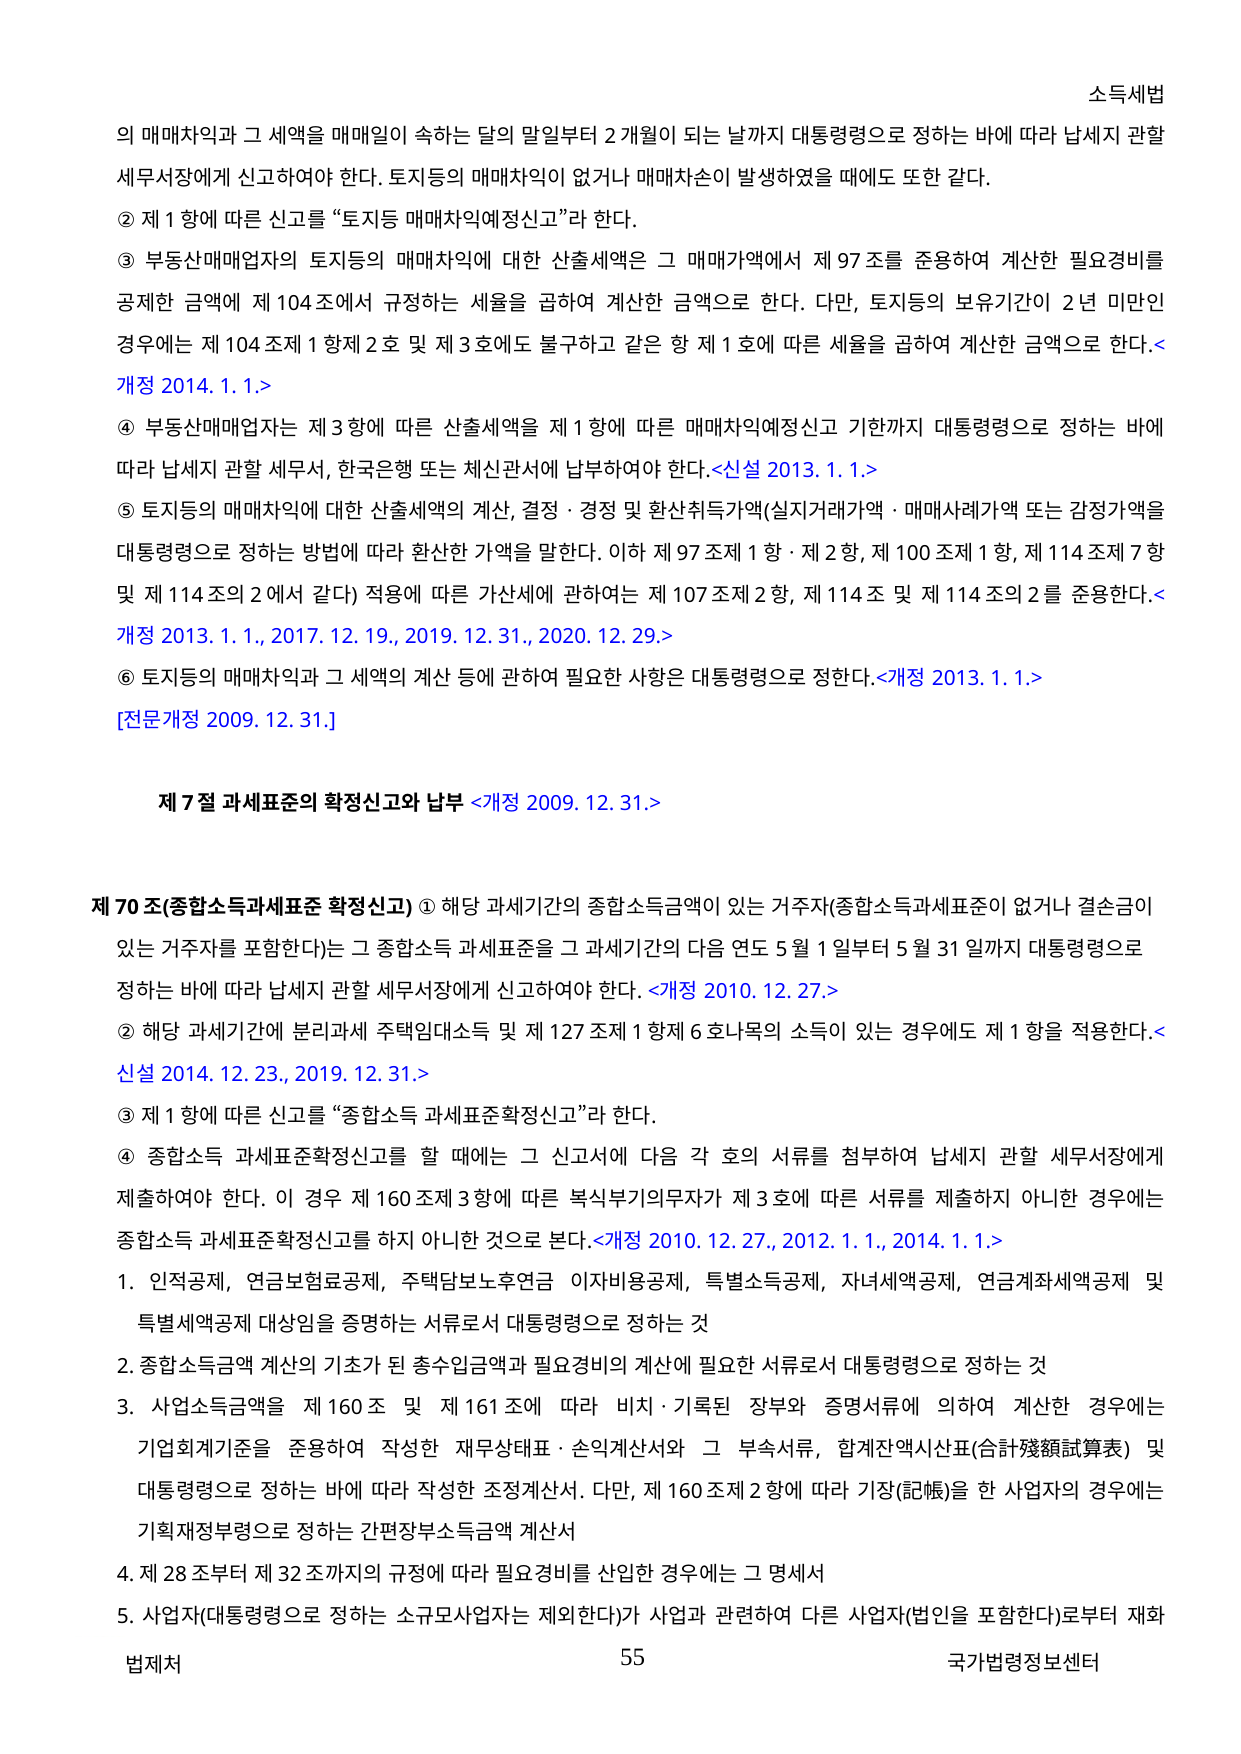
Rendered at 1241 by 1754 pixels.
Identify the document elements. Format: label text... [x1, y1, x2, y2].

text 제70조(종합소득과세표준 확정신고) ① 해당 과세기간의 종합소득금액이 있는 거주자(종합소득과세표준이 없거나 결손금이 있는 거주자를 포함한다)는 그 종합소득 과세표준을 그 과세기간의 다음 연도 5월 1일부터 5월 31일까지 대통령령으로 정하는 바에 따라 납세지 관할 세무서장에게 신고하여야 한다. <개정 2010. 12. 27.> [92, 879, 1165, 1004]
text 제7절 과세표준의 확정신고와 납부 <개정 2009. 12. 31.> [158, 775, 1165, 817]
text ④ 종합소득 과세표준확정신고를 할 때에는 그 신고서에 다음 각 호의 서류를 첨부하여 납세지 관할 세무서장에게 제출하여야 한다. 이 경우 제160조제3항에 따른 복식부기의무자가 제3호에 따른 서류를 제출하지 아니한 경우에는 종합소득 과세표준확정신고를 하지 아니한 것으로 본다.<개정 2010. 12. 27., 2012. 1. 1., 2014. 1. 1.> [117, 1129, 1165, 1254]
text [전문개정 2009. 12. 31.] [117, 692, 1165, 733]
text ⑤ 토지등의 매매차익에 대한 산출세액의 계산, 결정ㆍ경정 및 환산취득가액(실지거래가액ㆍ매매사례가액 또는 감정가액을 대통령령으로 정하는 방법에 따라 환산한 가액을 말한다. 이하 제97조제1항ㆍ제2항, 제100조제1항, 제114조제7항 및 제114조의2에서 같다) 적용에 따른 가산세에 관하여는 제107조제2항, 제114조 및 제114조의2를 준용한다.<개정 2013. 1. 1., 2017. 12. 19., 2019. 12. 31., 2020. 12. 29.> [117, 483, 1165, 650]
text 2. 종합소득금액 계산의 기초가 된 총수입금액과 필요경비의 계산에 필요한 서류로서 대통령령으로 정하는 것 [117, 1337, 1165, 1379]
text ③ 제1항에 따른 신고를 “종합소득 과세표준확정신고”라 한다. [117, 1087, 1165, 1129]
text ④ 부동산매매업자는 제3항에 따른 산출세액을 제1항에 따른 매매차익예정신고 기한까지 대통령령으로 정하는 바에 따라 납세지 관할 세무서, 한국은행 또는 체신관서에 납부하여야 한다.<신설 2013. 1. 1.> [117, 400, 1165, 483]
text 1. 인적공제, 연금보험료공제, 주택담보노후연금 이자비용공제, 특별소득공제, 자녀세액공제, 연금계좌세액공제 및 특별세액공제 대상임을 증명하는 서류로서 대통령령으로 정하는 것 [117, 1254, 1165, 1337]
text ⑥ 토지등의 매매차익과 그 세액의 계산 등에 관하여 필요한 사항은 대통령령으로 정한다.<개정 2013. 1. 1.> [117, 650, 1165, 692]
text ③ 부동산매매업자의 토지등의 매매차익에 대한 산출세액은 그 매매가액에서 제97조를 준용하여 계산한 필요경비를 공제한 금액에 제104조에서 규정하는 세율을 곱하여 계산한 금액으로 한다. 다만, 토지등의 보유기간이 2년 미만인 경우에는 제104조제1항제2호 및 제3호에도 불구하고 같은 항 제1호에 따른 세율을 곱하여 계산한 금액으로 한다.<개정 2014. 1. 1.> [117, 233, 1165, 400]
text 3. 사업소득금액을 제160조 및 제161조에 따라 비치ㆍ기록된 장부와 증명서류에 의하여 계산한 경우에는 기업회계기준을 준용하여 작성한 재무상태표ㆍ손익계산서와 그 부속서류, 합계잔액시산표(合計殘額試算表) 및 대통령령으로 정하는 바에 따라 작성한 조정계산서. 다만, 제160조제2항에 따라 기장(記帳)을 한 사업자의 경우에는 기획재정부령으로 정하는 간편장부소득금액 계산서 [117, 1379, 1165, 1546]
text 4. 제28조부터 제32조까지의 규정에 따라 필요경비를 산입한 경우에는 그 명세서 [117, 1546, 1165, 1587]
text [117, 1587, 1165, 1629]
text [92, 108, 1165, 192]
text ② 제1항에 따른 신고를 “토지등 매매차익예정신고”라 한다. [117, 192, 1165, 233]
text ② 해당 과세기간에 분리과세 주택임대소득 및 제127조제1항제6호나목의 소득이 있는 경우에도 제1항을 적용한다.<신설 2014. 12. 23., 2019. 12. 31.> [117, 1004, 1165, 1087]
